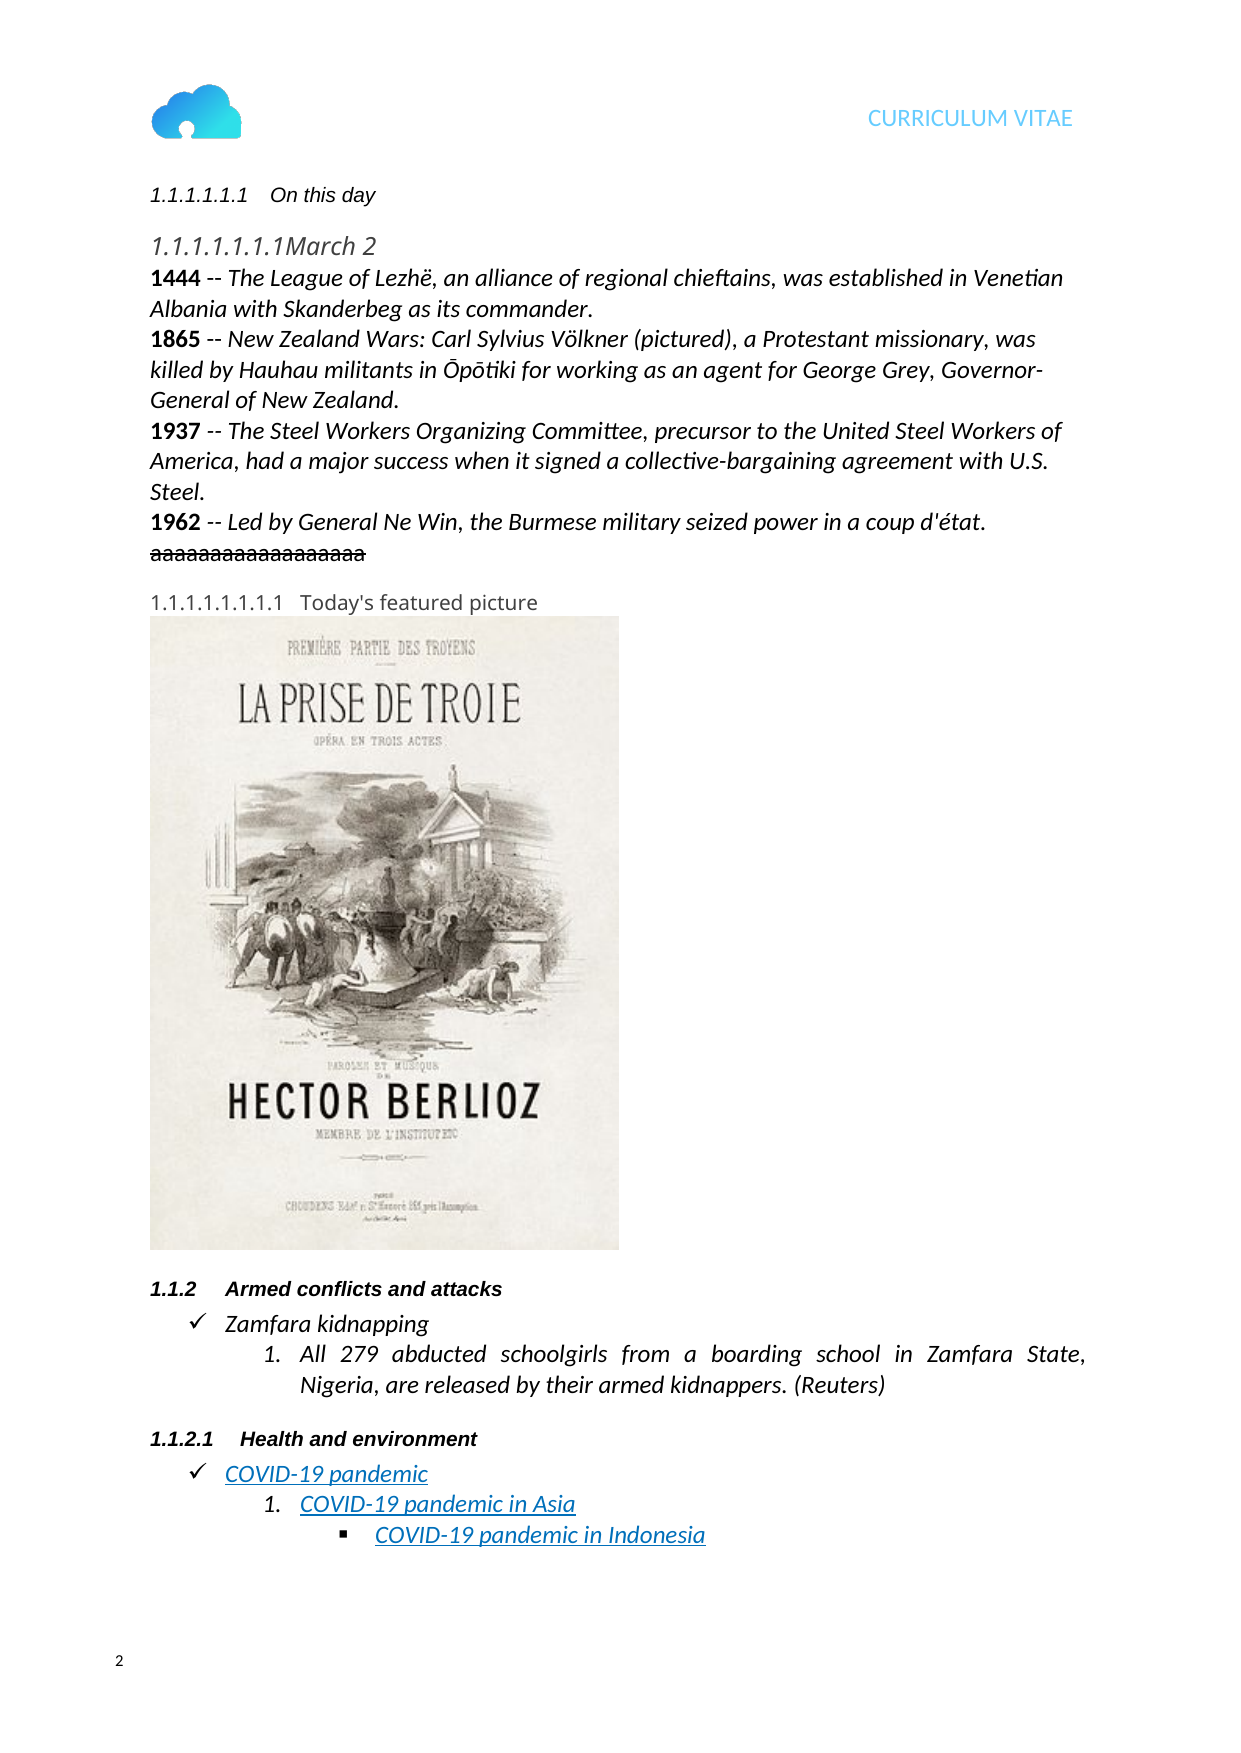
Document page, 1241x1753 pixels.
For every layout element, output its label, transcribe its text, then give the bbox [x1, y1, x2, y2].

list All 279 abducted schoolgirls from a boarding school in Zamfara State, Nigeria, are released by their armed kidnappers. (Reuters) [262, 1338, 1090, 1399]
subtitle On this day [150, 183, 1090, 207]
list COVID-19 pandemic in Indonesia [337, 1519, 1090, 1549]
subtitle Today's featured picture [150, 588, 1090, 617]
list COVID-19 pandemic [187, 1458, 1090, 1488]
picture [150, 616, 619, 1250]
text 1865 -- New Zealand Wars: Carl Sylvius Völkner (pictured), a Protestant missionary, was killed by Hauhau militants in Ōpōtiki for working as an agent for George Grey, Governor-General of New Zealand. [150, 323, 1090, 415]
subtitle Health and environment [150, 1424, 1090, 1451]
text 1937 -- The Steel Workers Organizing Committee, precursor to the United Steel Workers of America, had a major success when it signed a collective-bargaining agreement with U.S. Steel. [150, 415, 1090, 506]
text 1444 -- The League of Lezhë, an alliance of regional chieftains, was established in Venetian Albania with Skanderbeg as its commander. [150, 262, 1090, 323]
text aaaaaaaaaaaaaaaaaa [150, 537, 1090, 567]
text 1962 -- Led by General Ne Win, the Burmese military seized power in a coup d'état. [150, 506, 1090, 537]
list COVID-19 pandemic in Asia [262, 1488, 1090, 1519]
subtitle March 2 [150, 228, 1090, 262]
subtitle Armed conflicts and attacks [150, 1274, 1090, 1302]
list Zamfara kidnapping [187, 1308, 1090, 1338]
picture [150, 73, 243, 153]
